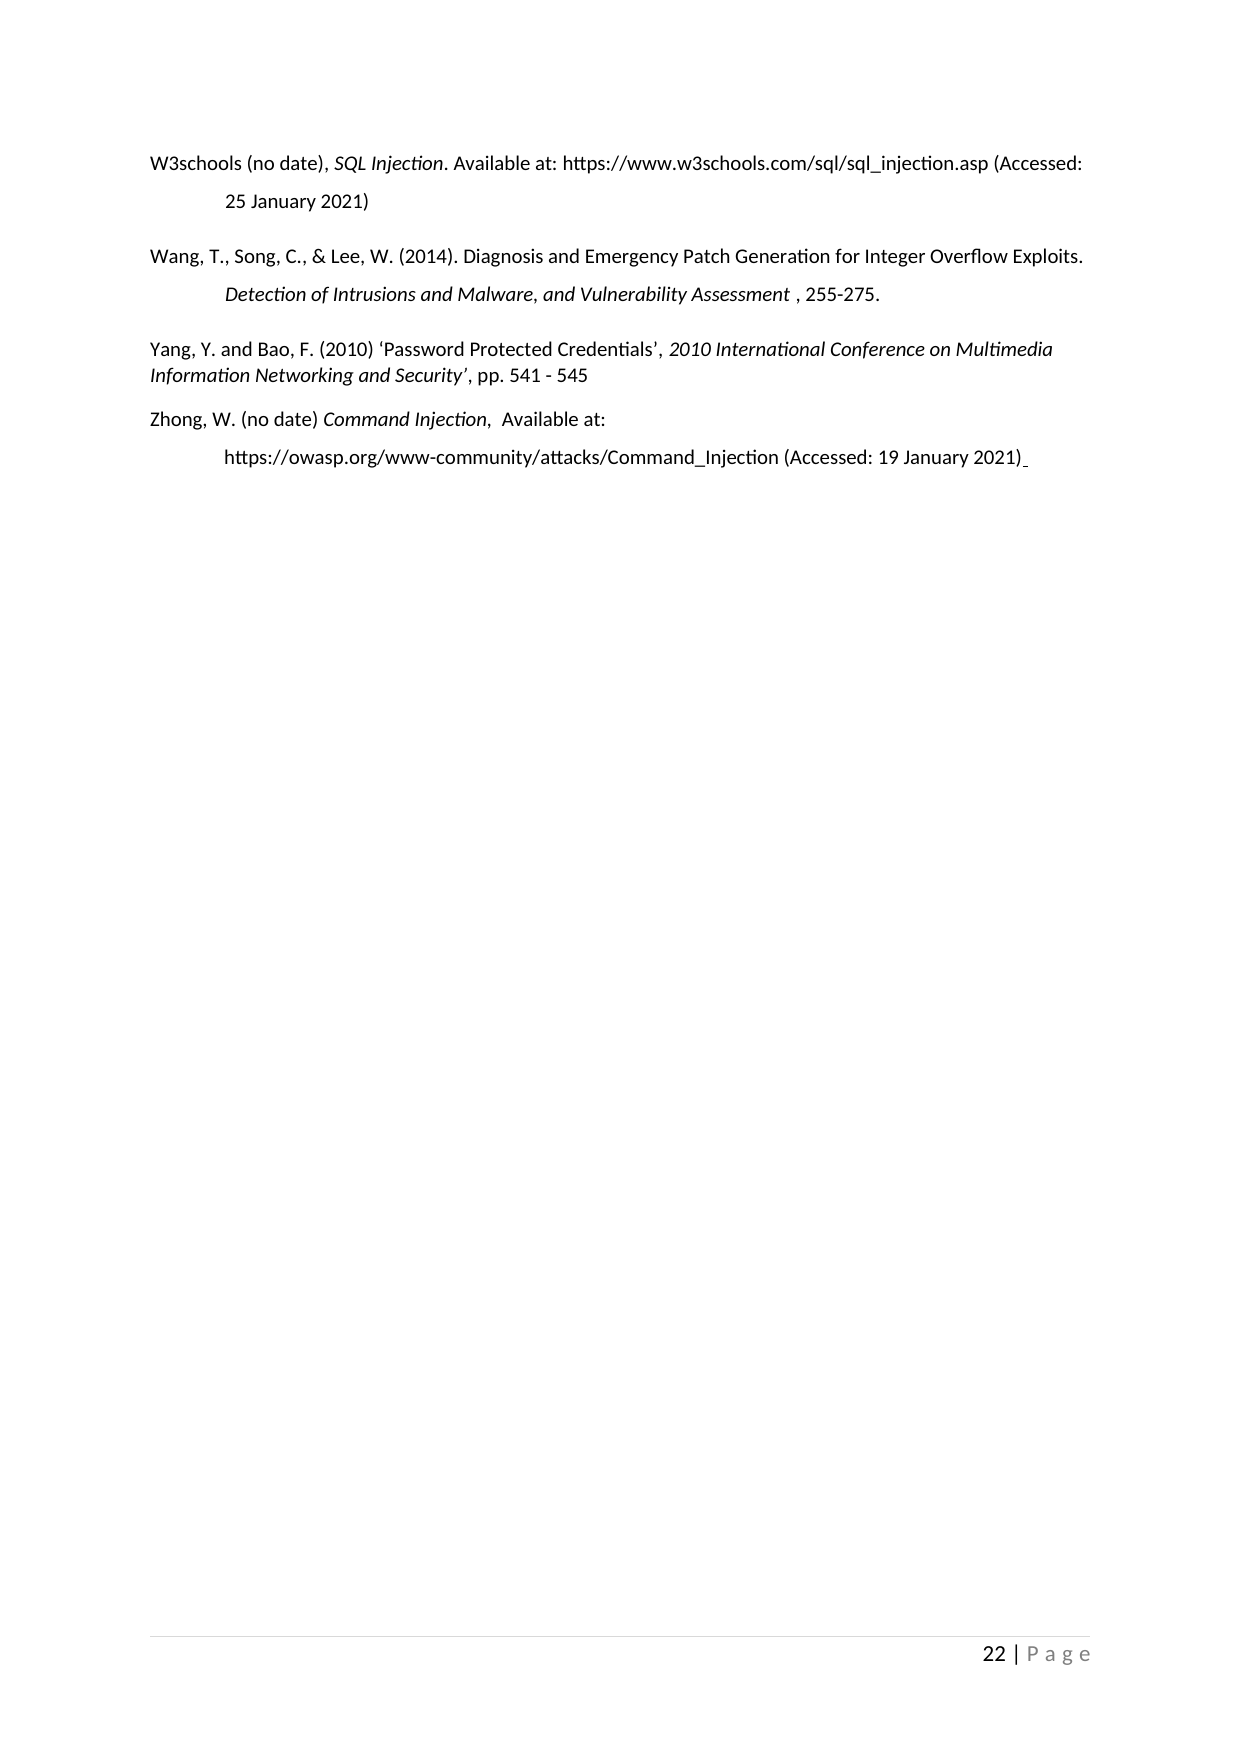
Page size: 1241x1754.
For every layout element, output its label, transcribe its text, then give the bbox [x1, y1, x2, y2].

text Yang, Y. and Bao, F. (2010) ‘Password Protected Credentials’, 2010 International Conference on Multimedia Information Networking and Security’, pp. 541 - 545 [150, 336, 1090, 388]
text W3schools (no date), SQL Injection. Available at: https://www.w3schools.com/sql/sql_injection.asp (Accessed: 25 January 2021) [150, 150, 1090, 213]
text Zhong, W. (no date) Command Injection, Available at: https://owasp.org/www-community/attacks/Command_Injection (Accessed: 19 January 2021) [150, 406, 1090, 470]
text Wang, T., Song, C., & Lee, W. (2014). Diagnosis and Emergency Patch Generation for Integer Overflow Exploits. Detection of Intrusions and Malware, and Vulnerability Assessment , 255-275. [150, 243, 1090, 306]
